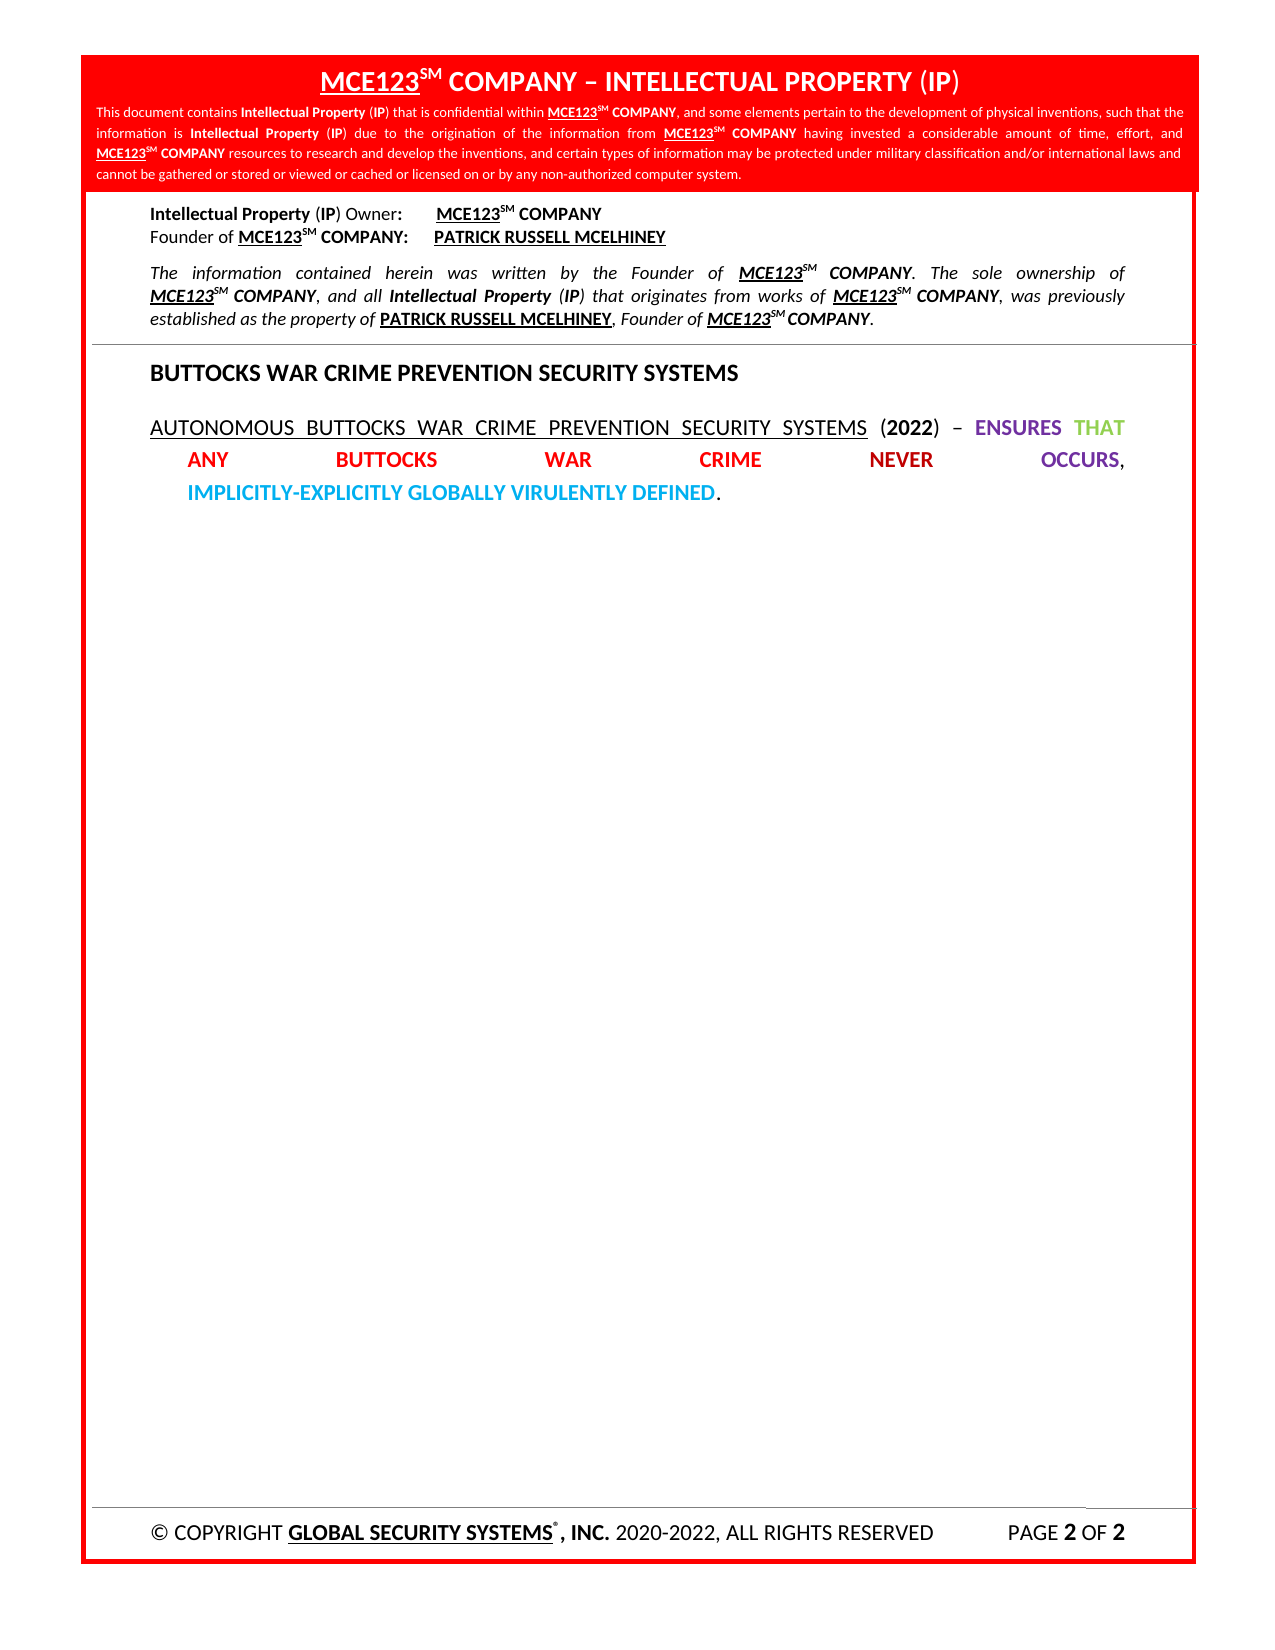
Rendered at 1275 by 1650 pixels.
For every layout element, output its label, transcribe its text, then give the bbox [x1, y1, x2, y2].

text BUTTOCKS WAR CRIME PREVENTION SECURITY SYSTEMS [150, 358, 1125, 388]
text AUTONOMOUS BUTTOCKS WAR CRIME PREVENTION SECURITY SYSTEMS (2022) – ENSURES THAT ANY BUTTOCKS WAR CRIME NEVER OCCURS, IMPLICITLY-EXPLICITLY GLOBALLY VIRULENTLY DEFINED. [150, 413, 1125, 506]
